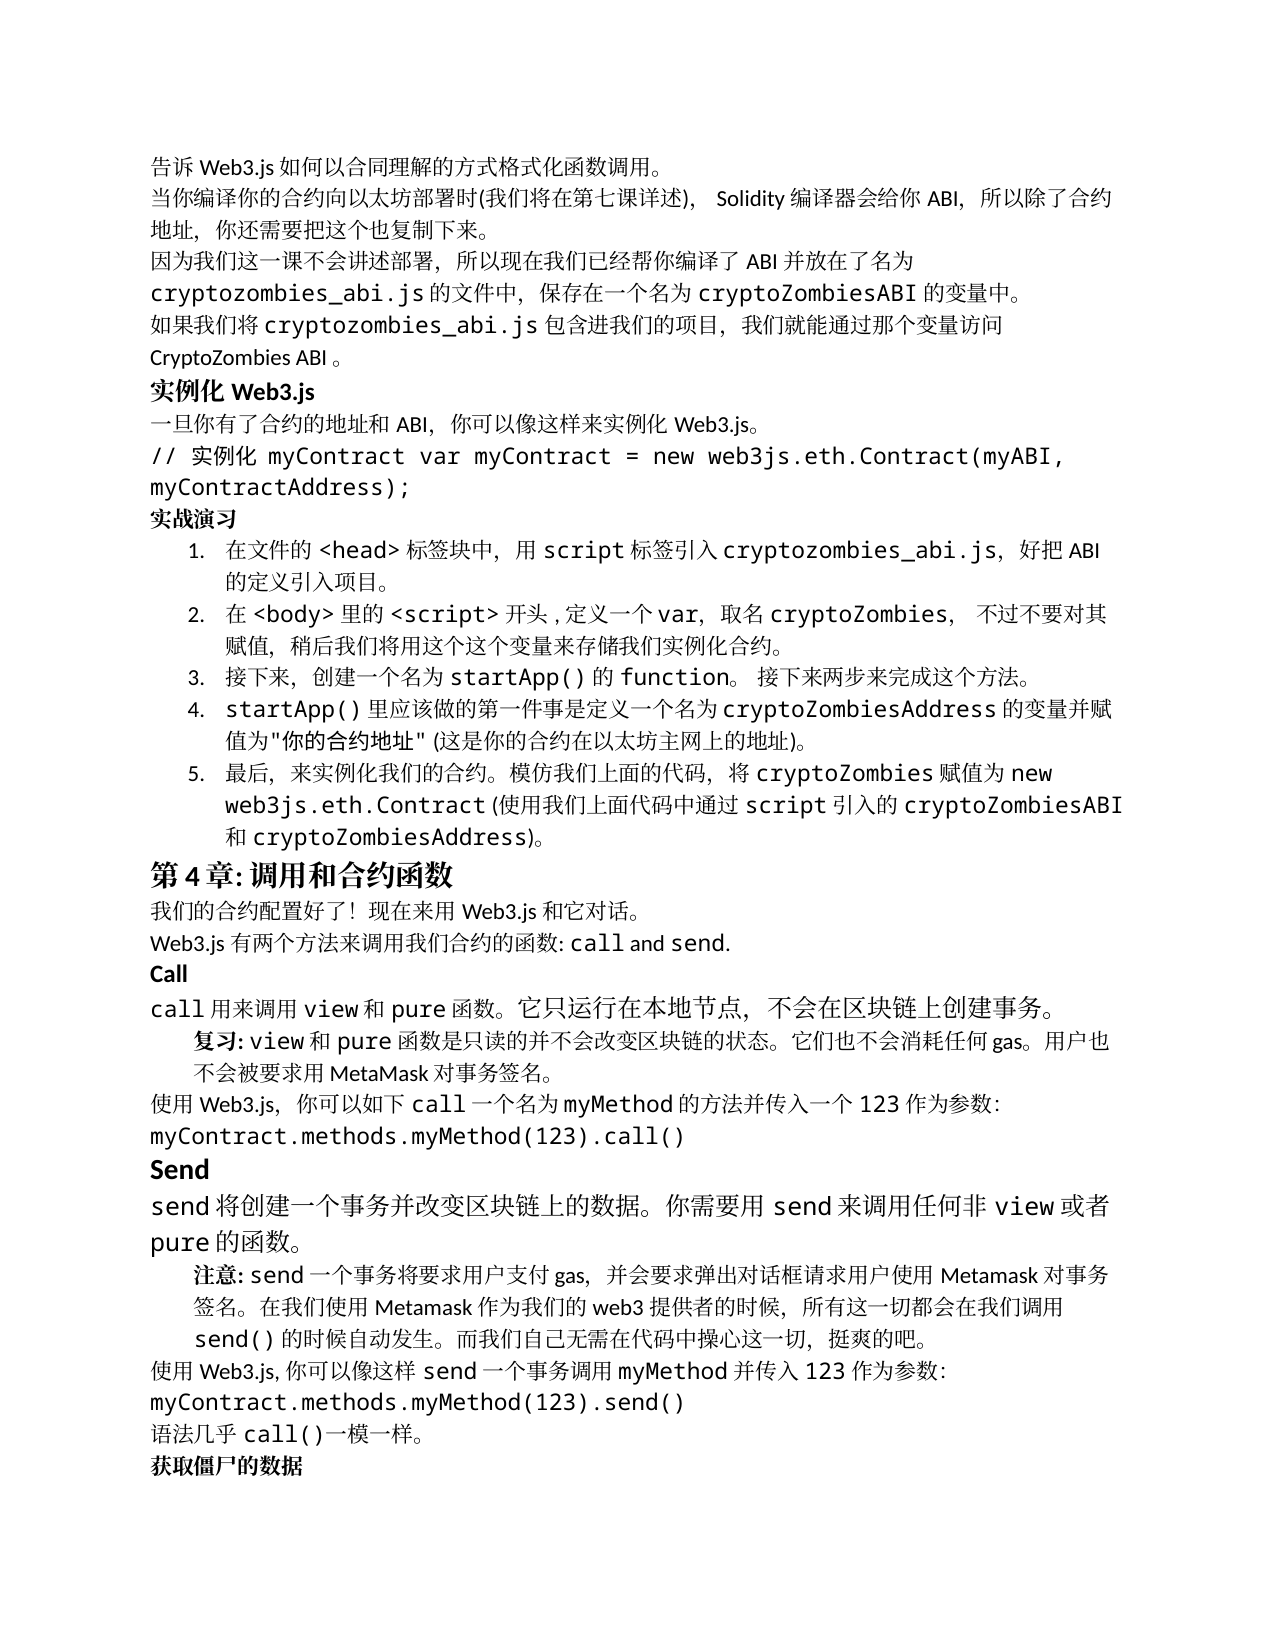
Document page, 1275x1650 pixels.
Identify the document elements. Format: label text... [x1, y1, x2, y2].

text Call [150, 958, 1125, 988]
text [150, 150, 1125, 181]
text 使用 Web3.js, 你可以像这样 send 一个事务调用myMethod 并传入 123 作为参数： [150, 1354, 1125, 1386]
text 使用 Web3.js，你可以如下 call 一个名为myMethod的方法并传入一个 123 作为参数： [150, 1088, 1125, 1120]
text 实例化 Web3.js [150, 371, 1125, 407]
list startApp() 里应该做的第一件事是定义一个名为cryptoZombiesAddress 的变量并赋值为"你的合约地址" (这是你的合约在以太坊主网上的地址)。 [187, 692, 1125, 757]
text 如果我们将cryptozombies_abi.js 包含进我们的项目，我们就能通过那个变量访问 CryptoZombies ABI 。 [150, 308, 1125, 371]
text 我们的合约配置好了！现在来用 Web3.js 和它对话。 [150, 894, 1125, 926]
text Send [150, 1151, 1125, 1187]
text 获取僵尸的数据 [150, 1449, 1125, 1481]
text 因为我们这一课不会讲述部署，所以现在我们已经帮你编译了 ABI 并放在了名为cryptozombies_abi.js的文件中，保存在一个名为 cryptoZombiesABI 的变量中。 [150, 244, 1125, 308]
text 语法几乎 call()一模一样。 [150, 1417, 1125, 1449]
text myContract.methods.myMethod(123).send() [150, 1386, 1125, 1417]
text call 用来调用 view 和 pure 函数。它只运行在本地节点，不会在区块链上创建事务。 [150, 988, 1125, 1024]
text 复习: view 和 pure 函数是只读的并不会改变区块链的状态。它们也不会消耗任何gas。用户也不会被要求用MetaMask对事务签名。 [194, 1024, 1125, 1088]
list 最后，来实例化我们的合约。模仿我们上面的代码，将 cryptoZombies 赋值为 new web3js.eth.Contract (使用我们上面代码中通过 script 引入的 cryptoZombiesABI 和 cryptoZombiesAddress)。 [187, 757, 1125, 852]
list 接下来，创建一个名为 startApp() 的 function。 接下来两步来完成这个方法。 [187, 660, 1125, 692]
text Web3.js 有两个方法来调用我们合约的函数: call and send. [150, 926, 1125, 958]
text 第4章: 调用和合约函数 [150, 852, 1125, 894]
text myContract.methods.myMethod(123).call() [150, 1120, 1125, 1151]
list 在文件的 <head> 标签块中，用 script 标签引入cryptozombies_abi.js，好把 ABI 的定义引入项目。 [187, 533, 1125, 597]
text 当你编译你的合约向以太坊部署时(我们将在第七课详述)， Solidity 编译器会给你 ABI，所以除了合约地址，你还需要把这个也复制下来。 [150, 181, 1125, 244]
text 一旦你有了合约的地址和 ABI，你可以像这样来实例化 Web3.js。 [150, 407, 1125, 439]
text 实战演习 [150, 502, 1125, 533]
text send 将创建一个事务并改变区块链上的数据。你需要用 send 来调用任何非 view 或者 pure 的函数。 [150, 1187, 1125, 1259]
list 在 <body> 里的 <script> 开头 , 定义一个var，取名 cryptoZombies， 不过不要对其赋值，稍后我们将用这个这个变量来存储我们实例化合约。 [187, 597, 1125, 660]
text 注意: send 一个事务将要求用户支付gas，并会要求弹出对话框请求用户使用 Metamask 对事务签名。在我们使用 Metamask 作为我们的 web3 提供者的时候，所有这一切都会在我们调用 send() 的时候自动发生。而我们自己无需在代码中操心这一切，挺爽的吧。 [194, 1259, 1125, 1354]
text // 实例化 myContract var myContract = new web3js.eth.Contract(myABI, myContractAddress); [150, 439, 1125, 502]
